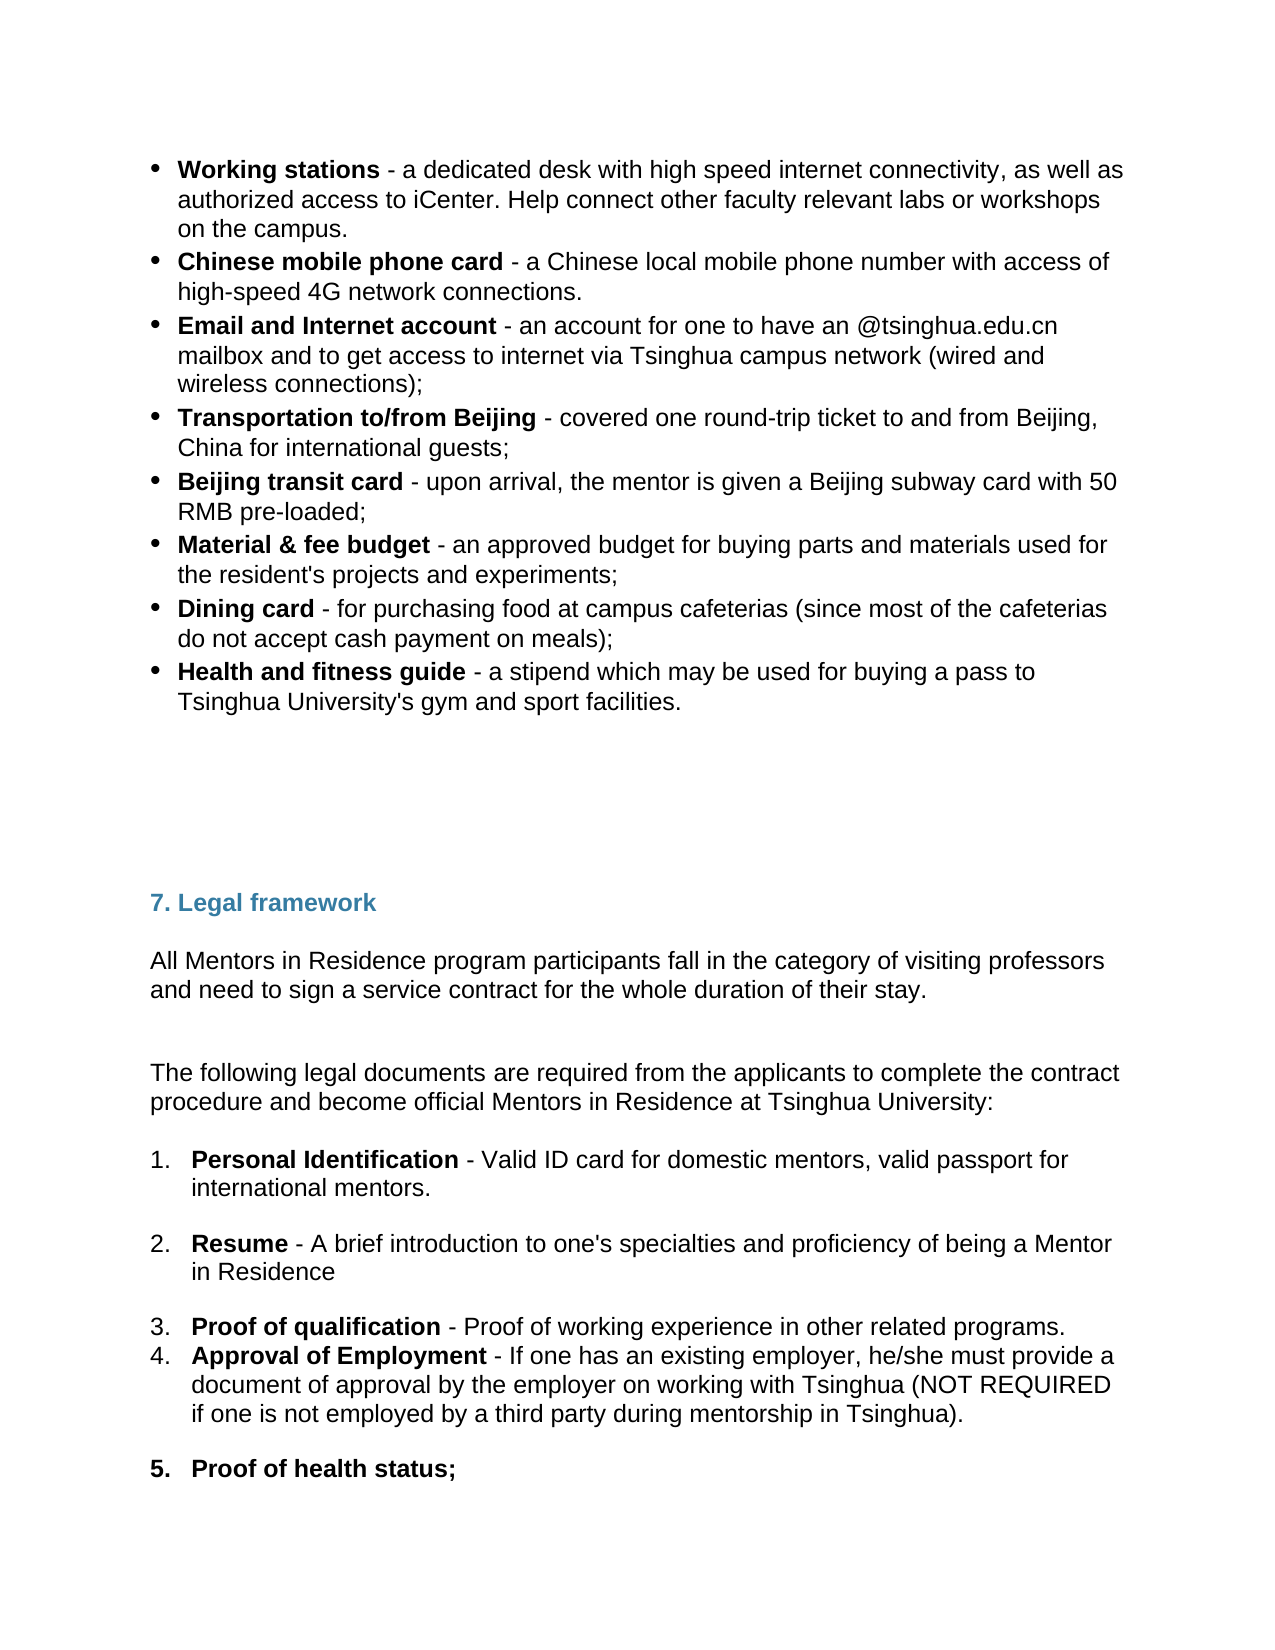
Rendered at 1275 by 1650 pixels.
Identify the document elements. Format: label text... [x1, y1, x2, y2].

list Dining card - for purchasing food at campus cafeterias (since most of the cafeterias do not accept cash payment on meals); [150, 589, 1125, 652]
list Proof of health status; [150, 1454, 1125, 1482]
text The following legal documents are required from the applicants to complete the contract procedure and become official Mentors in Residence at Tsinghua University: [150, 1058, 1125, 1116]
list Beijing transit card - upon arrival, the mentor is given a Beijing subway card with 50 RMB pre-loaded; [150, 462, 1125, 525]
list Material & fee budget - an approved budget for buying parts and materials used for the resident's projects and experiments; [150, 525, 1125, 589]
list Personal Identification - Valid ID card for domestic mentors, valid passport for international mentors. [150, 1145, 1125, 1228]
text All Mentors in Residence program participants fall in the category of visiting professors and need to sign a service contract for the whole duration of their stay. [150, 946, 1125, 1003]
text 7. Legal framework [150, 888, 1125, 917]
list Chinese mobile phone card - a Chinese local mobile phone number with access of high-speed 4G network connections. [150, 242, 1125, 306]
list Transportation to/from Beijing - covered one round-trip ticket to and from Beijing, China for international guests; [150, 398, 1125, 462]
list Email and Internet account - an account for one to have an @tsinghua.edu.cn mailbox and to get access to internet via Tsinghua campus network (wired and wireless connections); [150, 306, 1125, 398]
list Resume - A brief introduction to one's specialties and proficiency of being a Mentor in Residence [150, 1228, 1125, 1312]
list Working stations - a dedicated desk with high speed internet connectivity, as well as authorized access to iCenter. Help connect other faculty relevant labs or workshops on the campus. [150, 150, 1125, 242]
list Proof of qualification - Proof of working experience in other related programs. [150, 1312, 1125, 1341]
list Health and fitness guide - a stipend which may be used for buying a pass to Tsinghua University's gym and sport facilities. [150, 652, 1125, 716]
list Approval of Employment - If one has an existing employer, he/she must provide a document of approval by the employer on working with Tsinghua (NOT REQUIRED if one is not employed by a third party during mentorship in Tsinghua). [150, 1341, 1125, 1454]
